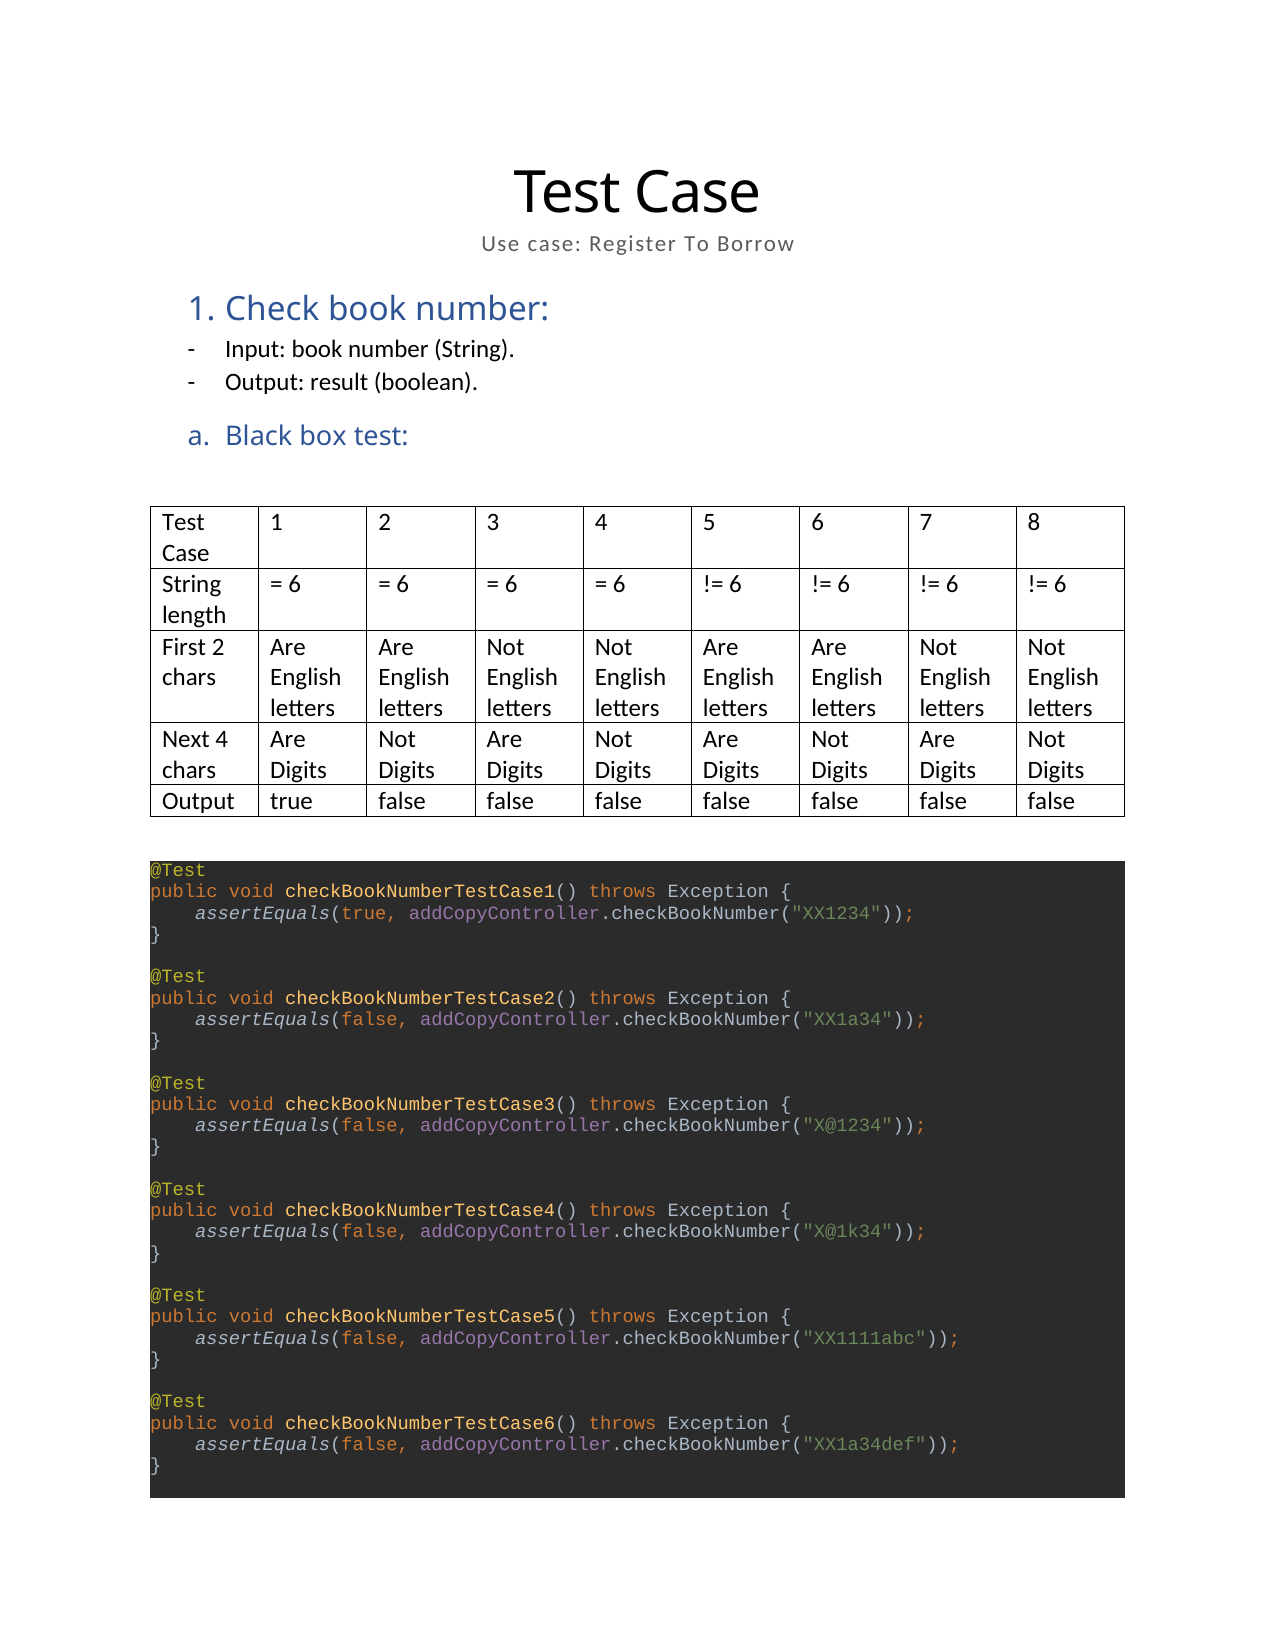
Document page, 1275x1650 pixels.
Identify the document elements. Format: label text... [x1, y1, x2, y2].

table_header 8 [1017, 507, 1124, 568]
table_cell Not English letters [909, 631, 1016, 722]
table_cell Not Digits [367, 723, 475, 784]
table_cell Are Digits [692, 723, 799, 784]
table_header 4 [584, 507, 691, 568]
table_cell Are English letters [692, 631, 799, 722]
table_header 6 [800, 507, 908, 568]
table_header 1 [259, 507, 366, 568]
table_cell = 6 [584, 569, 691, 630]
table_cell != 6 [692, 569, 799, 630]
table_cell First 2 chars [151, 631, 258, 722]
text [150, 861, 1125, 1498]
table_cell Are English letters [259, 631, 366, 722]
table_cell Next 4 chars [151, 723, 258, 784]
table_cell != 6 [1017, 569, 1124, 630]
table_cell false [800, 785, 908, 816]
table_cell false [692, 785, 799, 816]
table_cell false [367, 785, 475, 816]
table_header 5 [692, 507, 799, 568]
table_cell false [584, 785, 691, 816]
table_header 7 [909, 507, 1016, 568]
table_cell Not English letters [1017, 631, 1124, 722]
table_header 3 [476, 507, 583, 568]
table_cell Are Digits [476, 723, 583, 784]
table_cell String length [151, 569, 258, 630]
table_cell Not Digits [800, 723, 908, 784]
list Output: result (boolean). [187, 367, 1125, 397]
subtitle Check book number: [187, 285, 1125, 330]
subtitle Use case: Register To Borrow [150, 229, 1125, 257]
table_cell false [476, 785, 583, 816]
table_cell Output [151, 785, 258, 816]
subtitle Black box test: [187, 416, 1125, 453]
list Input: book number (String). [187, 334, 1125, 364]
table_cell Are Digits [909, 723, 1016, 784]
title Test Case [150, 150, 1125, 229]
table_cell Not Digits [584, 723, 691, 784]
table_header Test Case [151, 507, 258, 568]
table_cell Not Digits [1017, 723, 1124, 784]
table_cell Not English letters [476, 631, 583, 722]
table_cell = 6 [259, 569, 366, 630]
table_cell false [1017, 785, 1124, 816]
table_cell Not English letters [584, 631, 691, 722]
table_header 2 [367, 507, 475, 568]
table_cell false [909, 785, 1016, 816]
table_cell Are English letters [800, 631, 908, 722]
table_cell Are Digits [259, 723, 366, 784]
table_cell Are English letters [367, 631, 475, 722]
table_cell true [259, 785, 366, 816]
table_cell = 6 [367, 569, 475, 630]
table_cell = 6 [476, 569, 583, 630]
table_cell != 6 [909, 569, 1016, 630]
table_cell != 6 [800, 569, 908, 630]
